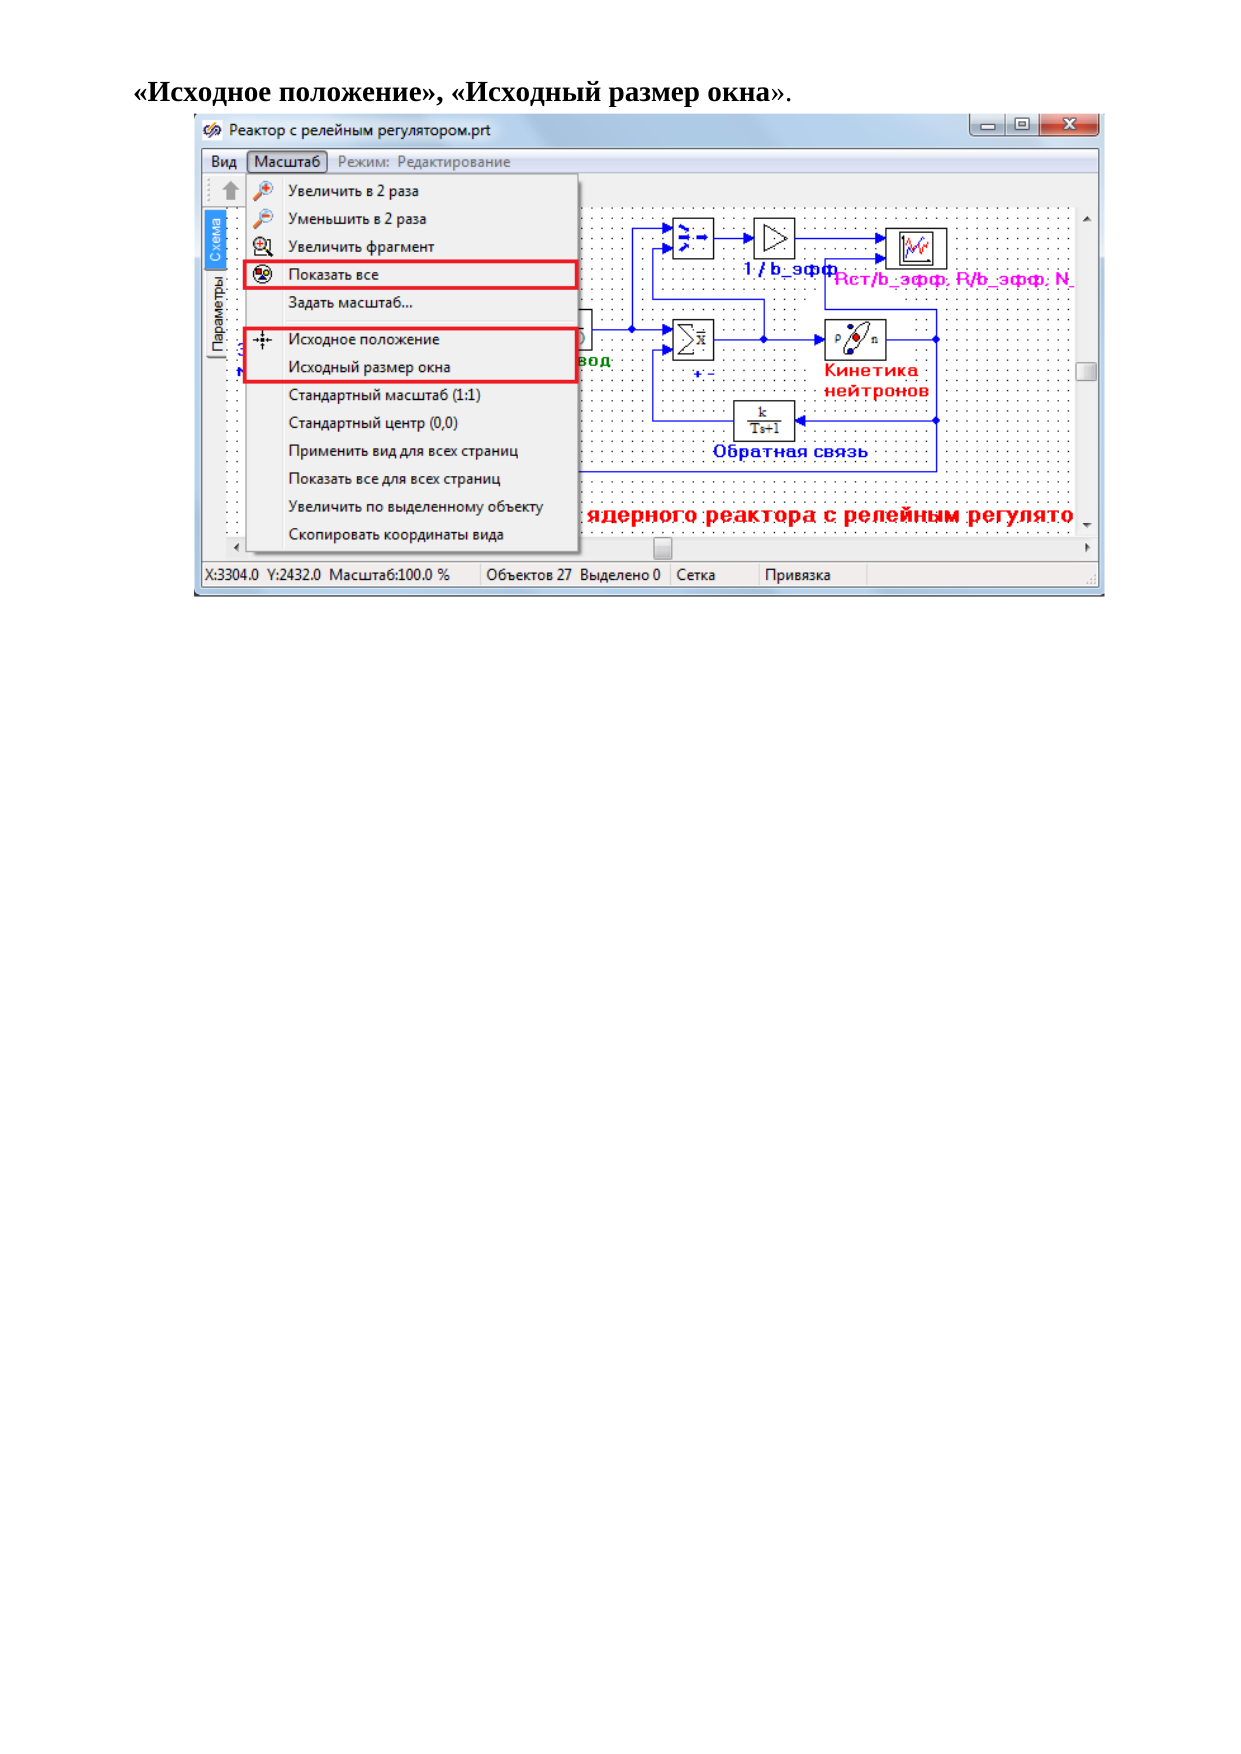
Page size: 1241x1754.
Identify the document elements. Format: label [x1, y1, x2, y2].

picture [193, 107, 1110, 605]
table_cell [118, 74, 1181, 873]
